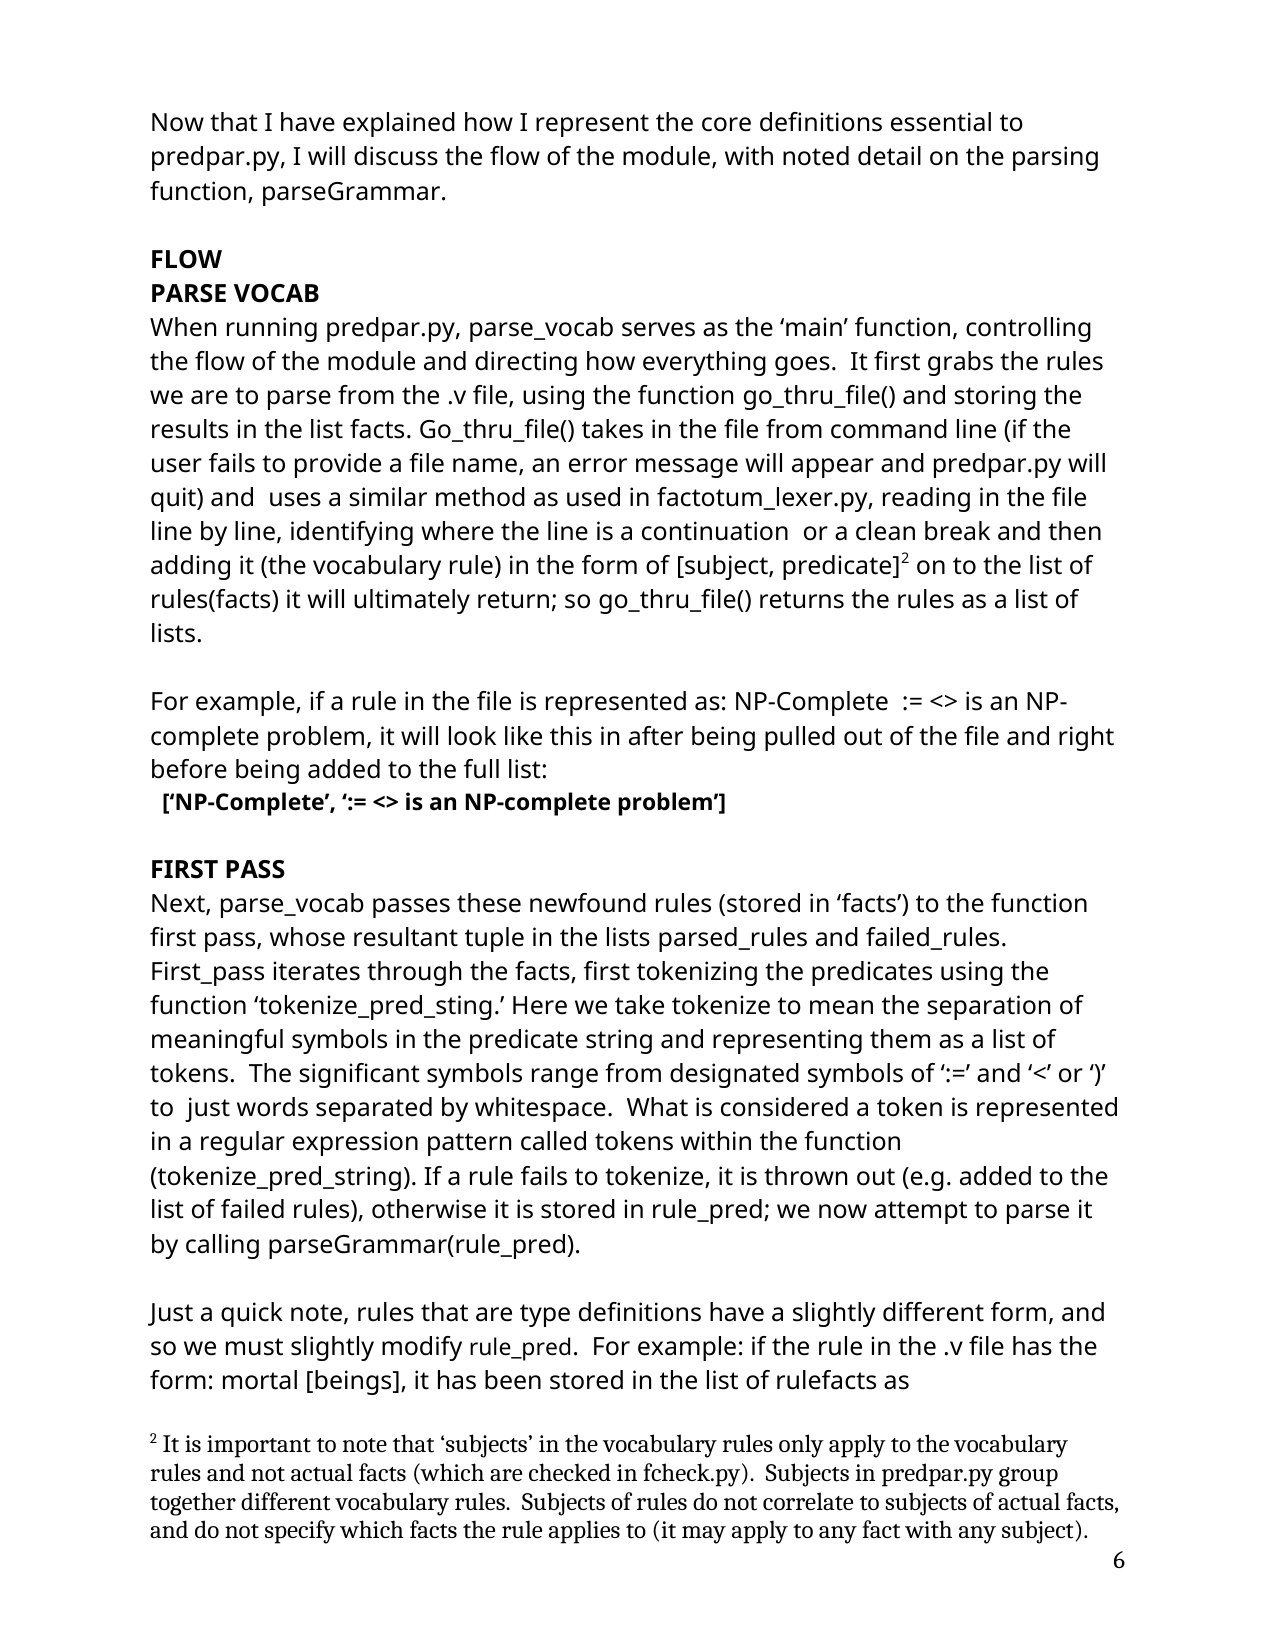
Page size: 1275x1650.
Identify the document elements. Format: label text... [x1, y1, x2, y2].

text When running predpar.py, parse_vocab serves as the ‘main’ function, controlling the flow of the module and directing how everything goes. It first grabs the rules we are to parse from the .v file, using the function go_thru_file() and storing the results in the list facts. Go_thru_file() takes in the file from command line (if the user fails to provide a file name, an error message will appear and predpar.py will quit) and uses a similar method as used in factotum_lexer.py, reading in the file line by line, identifying where the line is a continuation or a clean break and then adding it (the vocabulary rule) in the form of [subject, predicate] on to the list of rules(facts) it will ultimately return; so go_thru_file() returns the rules as a list of lists. [150, 309, 1125, 650]
text [‘NP-Complete’, ‘:= <> is an NP-complete problem’] [150, 786, 1125, 817]
text Now that I have explained how I represent the core definitions essential to predpar.py, I will discuss the flow of the module, with noted detail on the parsing function, parseGrammar. [150, 105, 1125, 207]
text FLOW [150, 241, 1125, 275]
text FIRST PASS [150, 852, 1125, 886]
text For example, if a rule in the file is represented as: NP-Complete := <> is an NP-complete problem, it will look like this in after being pulled out of the file and right before being added to the full list: [150, 684, 1125, 786]
text Next, parse_vocab passes these newfound rules (stored in ‘facts’) to the function first pass, whose resultant tuple in the lists parsed_rules and failed_rules. First_pass iterates through the facts, first tokenizing the predicates using the function ‘tokenize_pred_sting.’ Here we take tokenize to mean the separation of meaningful symbols in the predicate string and representing them as a list of tokens. The significant symbols range from designated symbols of ‘:=’ and ‘<’ or ‘)’ to just words separated by whitespace. What is considered a token is represented in a regular expression pattern called tokens within the function (tokenize_pred_string). If a rule fails to tokenize, it is thrown out (e.g. added to the list of failed rules), otherwise it is stored in rule_pred; we now attempt to parse it by calling parseGrammar(rule_pred). [150, 886, 1125, 1260]
text PARSE VOCAB [150, 275, 1125, 309]
